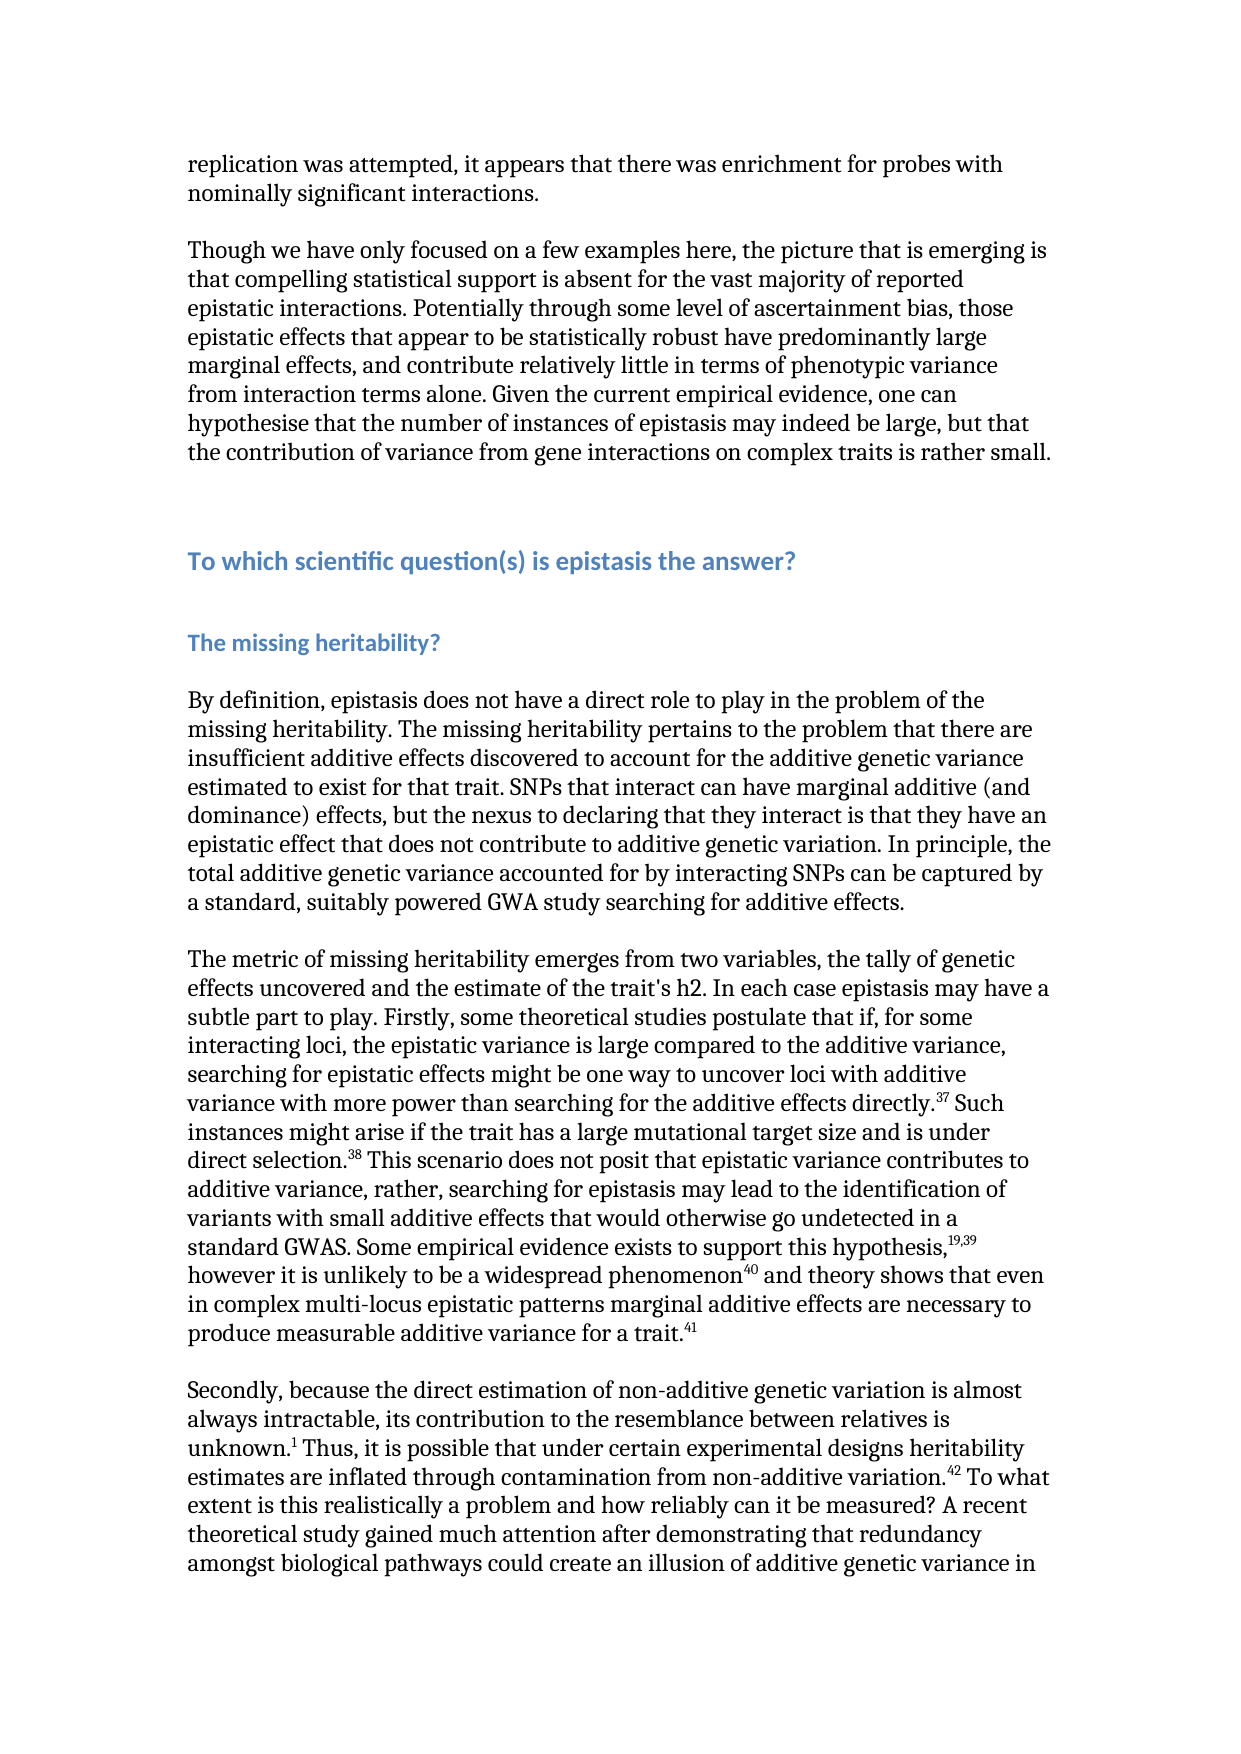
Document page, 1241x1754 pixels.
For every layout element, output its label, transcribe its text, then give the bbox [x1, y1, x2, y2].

text Though we have only focused on a few examples here, the picture that is emerging is that compelling statistical support is absent for the vast majority of reported epistatic interactions. Potentially through some level of ascertainment bias, those epistatic effects that appear to be statistically robust have predominantly large marginal effects, and contribute relatively little in terms of phenotypic variance from interaction terms alone. Given the current empirical evidence, one can hypothesise that the number of instances of epistasis may indeed be large, but that the contribution of variance from gene interactions on complex traits is rather small. [187, 236, 1053, 466]
text By definition, epistasis does not have a direct role to play in the problem of the missing heritability. The missing heritability pertains to the problem that there are insufficient additive effects discovered to account for the additive genetic variance estimated to exist for that trait. SNPs that interact can have marginal additive (and dominance) effects, but the nexus to declaring that they interact is that they have an epistatic effect that does not contribute to additive genetic variation. In principle, the total additive genetic variance accounted for by interacting SNPs can be captured by a standard, suitably powered GWA study searching for additive effects. [187, 686, 1053, 916]
subtitle The missing heritability? [187, 627, 1053, 658]
text The metric of missing heritability emerges from two variables, the tally of genetic effects uncovered and the estimate of the trait's h2. In each case epistasis may have a subtle part to play. Firstly, some theoretical studies postulate that if, for some interacting loci, the epistatic variance is large compared to the additive variance, searching for epistatic effects might be one way to uncover loci with additive variance with more power than searching for the additive effects directly.37 Such instances might arise if the trait has a large mutational target size and is under direct selection.38 This scenario does not posit that epistatic variance contributes to additive variance, rather, searching for epistasis may lead to the identification of variants with small additive effects that would otherwise go undetected in a standard GWAS. Some empirical evidence exists to support this hypothesis,19,39 however it is unlikely to be a widespread phenomenon40 and theory shows that even in complex multi-locus epistatic patterns marginal additive effects are necessary to produce measurable additive variance for a trait.41 [187, 945, 1053, 1348]
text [187, 1376, 1053, 1578]
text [187, 150, 1053, 207]
subtitle To which scientific question(s) is epistasis the answer? [187, 544, 1053, 578]
